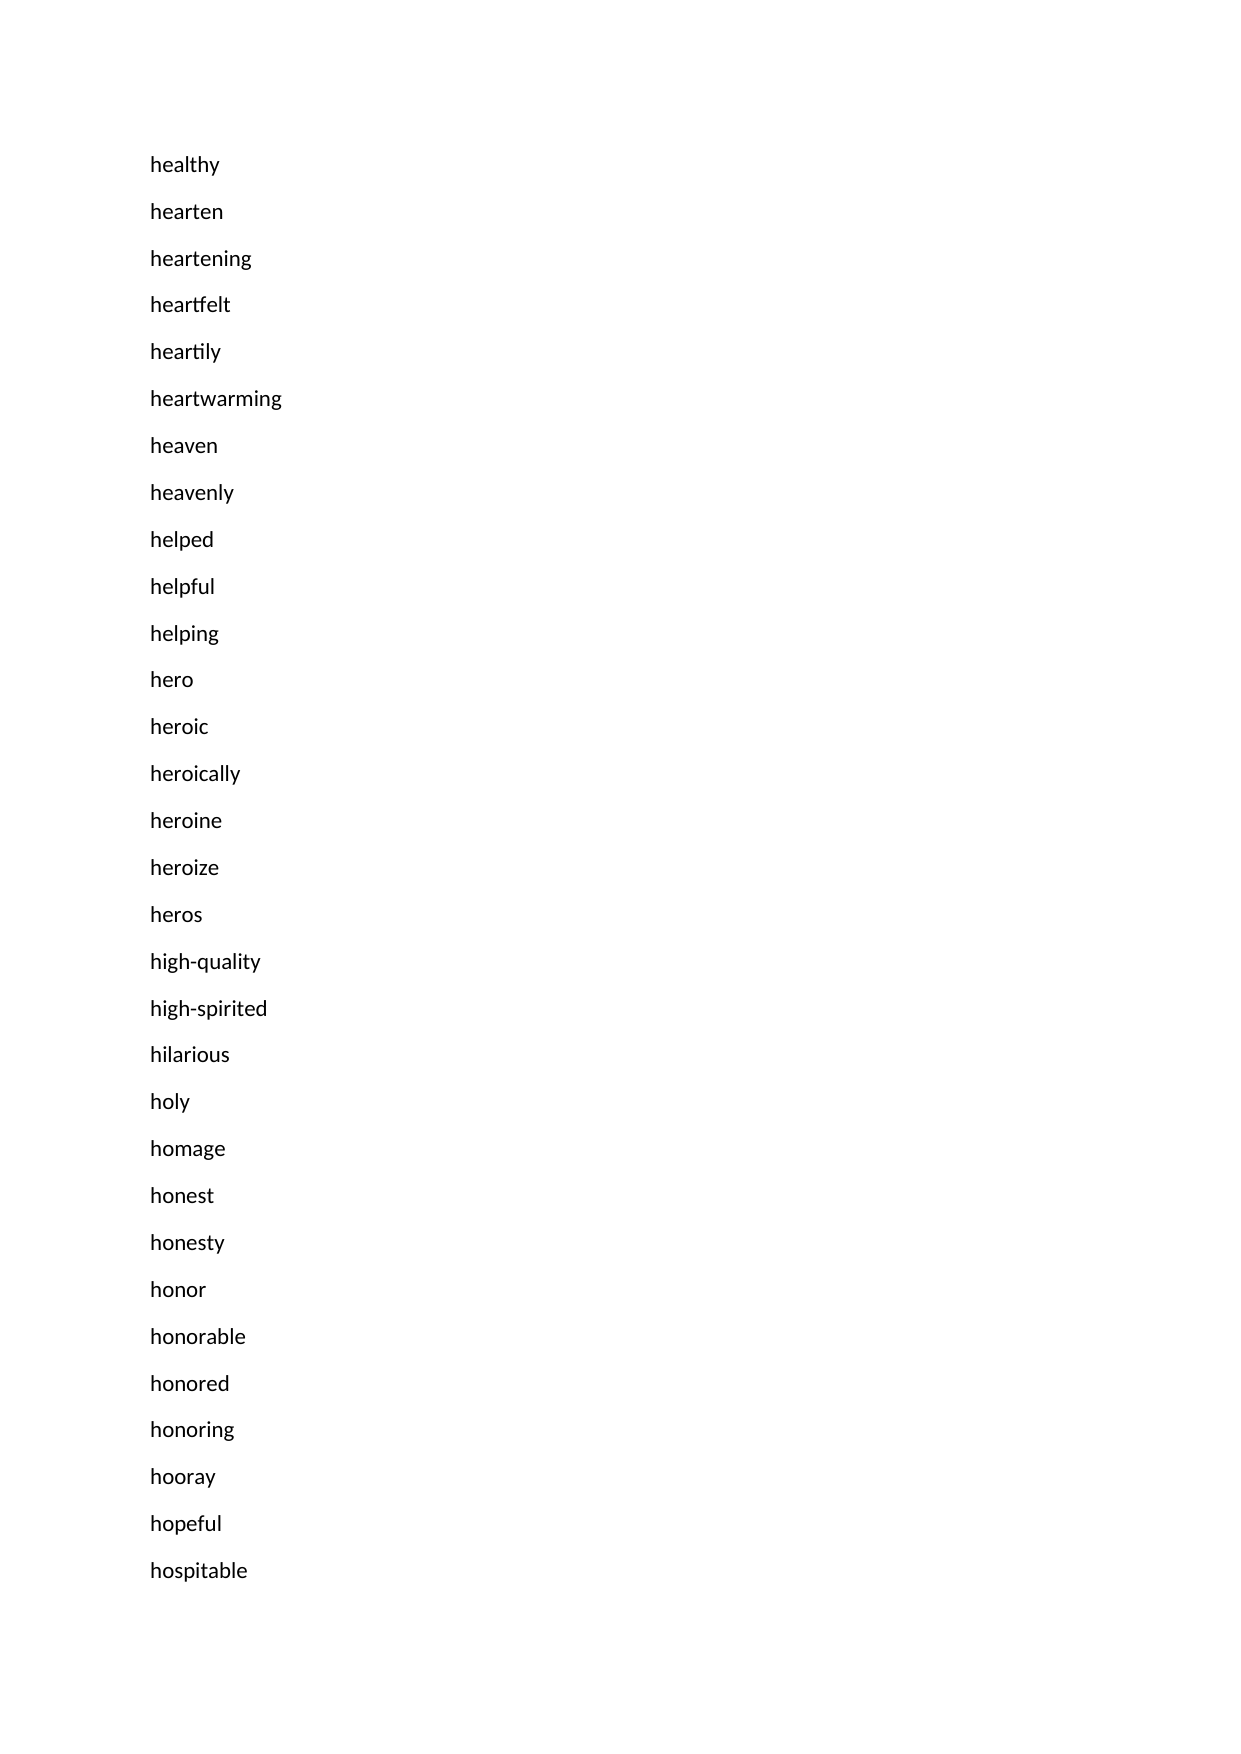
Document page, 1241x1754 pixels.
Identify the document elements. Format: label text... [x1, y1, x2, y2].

text hopeful [150, 1509, 1090, 1537]
text healthy [150, 150, 1090, 178]
text hero [150, 666, 1090, 694]
text hilarious [150, 1041, 1090, 1069]
text helpful [150, 572, 1090, 600]
text helped [150, 525, 1090, 553]
text heartening [150, 244, 1090, 272]
text honor [150, 1275, 1090, 1303]
text heroically [150, 759, 1090, 787]
text heaven [150, 431, 1090, 459]
text heartwarming [150, 384, 1090, 412]
text honesty [150, 1228, 1090, 1256]
text heavenly [150, 478, 1090, 506]
text honored [150, 1369, 1090, 1397]
text honest [150, 1181, 1090, 1209]
text honorable [150, 1322, 1090, 1350]
text heartily [150, 337, 1090, 366]
text holy [150, 1087, 1090, 1116]
text homage [150, 1134, 1090, 1162]
text hooray [150, 1462, 1090, 1491]
text high-quality [150, 947, 1090, 975]
text heroine [150, 806, 1090, 834]
text heros [150, 900, 1090, 928]
text hospitable [150, 1556, 1090, 1584]
text high-spirited [150, 994, 1090, 1022]
text heartfelt [150, 291, 1090, 319]
text heroize [150, 853, 1090, 881]
text hearten [150, 197, 1090, 225]
text heroic [150, 712, 1090, 741]
text helping [150, 619, 1090, 647]
text honoring [150, 1416, 1090, 1444]
